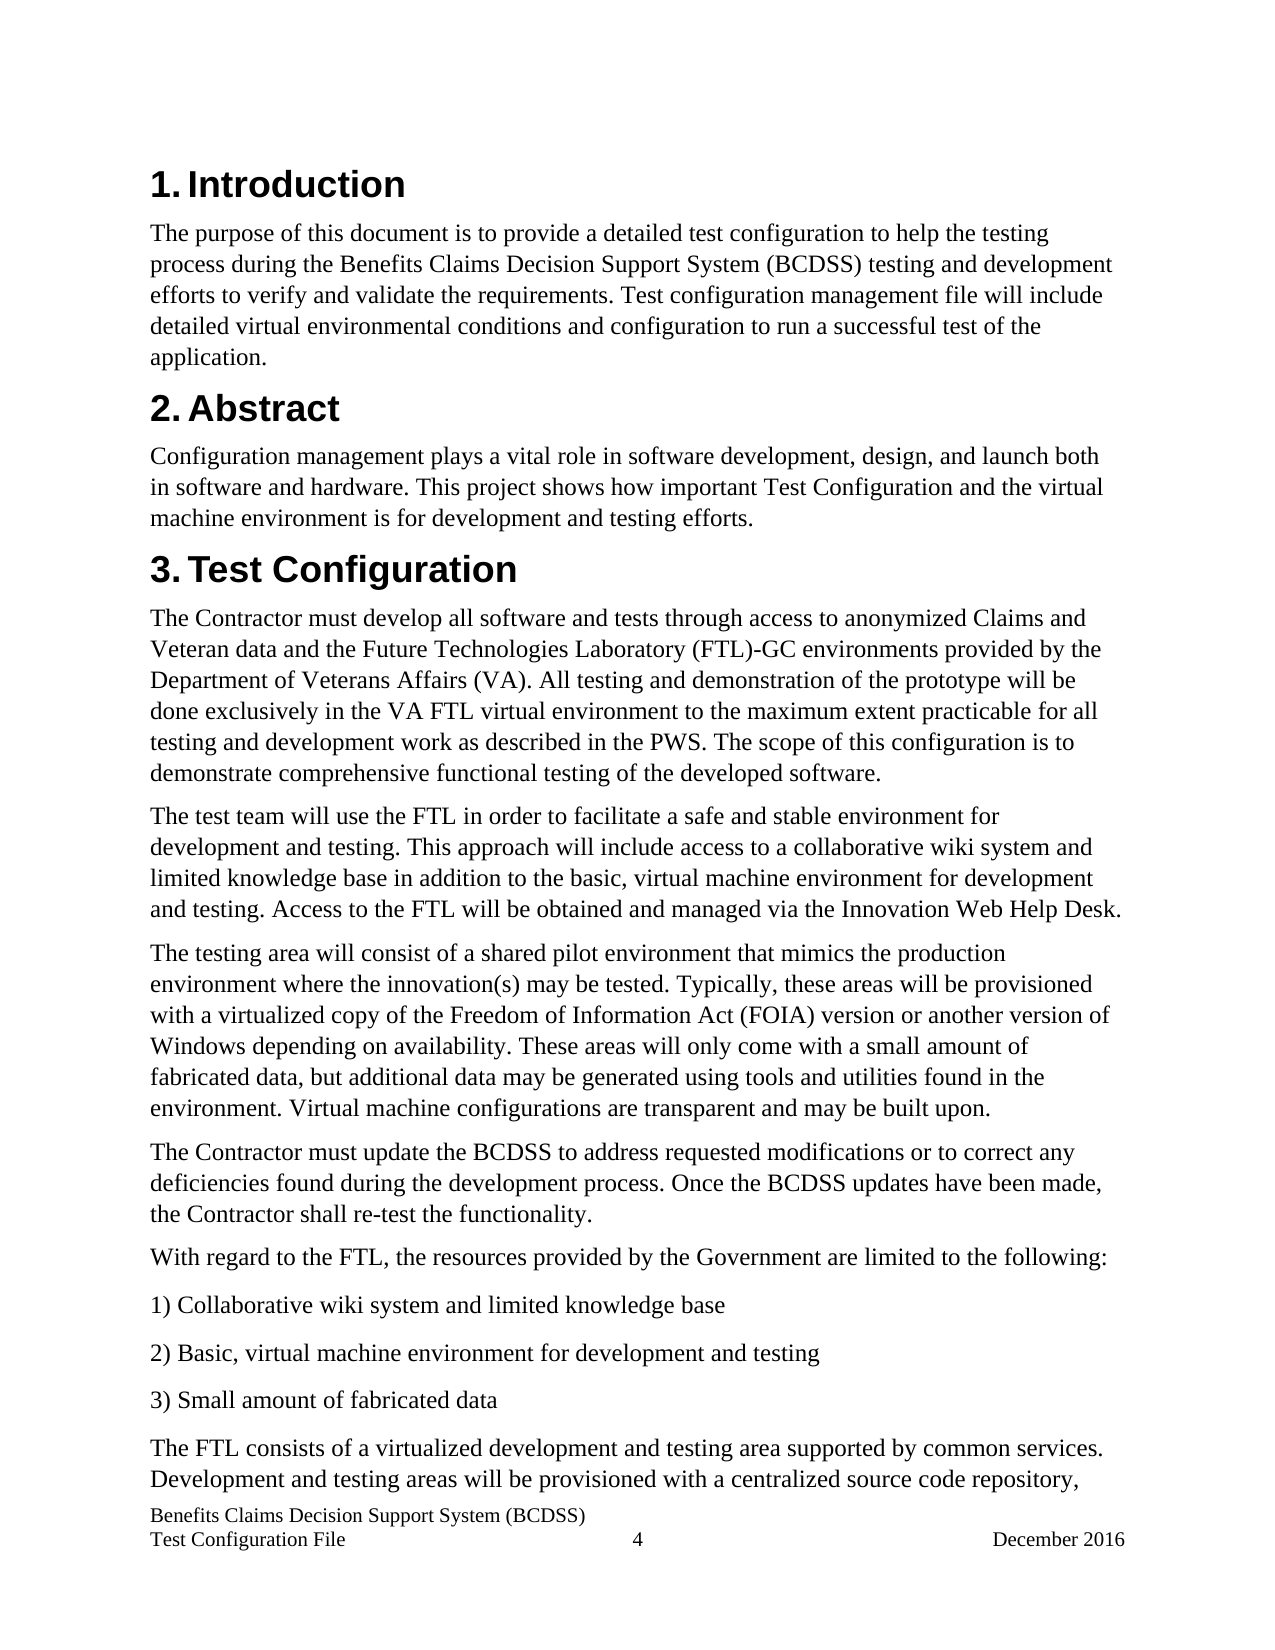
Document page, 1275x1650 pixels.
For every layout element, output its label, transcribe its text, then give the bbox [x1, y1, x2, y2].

text The Contractor must develop all software and tests through access to anonymized Claims and Veteran data and the Future Technologies Laboratory (FTL)-GC environments provided by the Department of Veterans Affairs (VA). All testing and demonstration of the prototype will be done exclusively in the VA FTL virtual environment to the maximum extent practicable for all testing and development work as described in the PWS. The scope of this configuration is to demonstrate comprehensive functional testing of the developed software. [150, 603, 1125, 787]
text The testing area will consist of a shared pilot environment that mimics the production environment where the innovation(s) may be tested. Typically, these areas will be provisioned with a virtualized copy of the Freedom of Information Act (FOIA) version or another version of Windows depending on availability. These areas will only come with a small amount of fabricated data, but additional data may be generated using tools and utilities found in the environment. Virtual machine configurations are transparent and may be built upon. [150, 938, 1125, 1122]
text The Contractor must update the BCDSS to address requested modifications or to correct any deficiencies found during the development process. Once the BCDSS updates have been made, the Contractor shall re-test the functionality. [150, 1137, 1125, 1228]
subtitle Introduction [150, 162, 1125, 206]
text The test team will use the FTL in order to facilitate a safe and stable environment for development and testing. This approach will include access to a collaborative wiki system and limited knowledge base in addition to the basic, virtual machine environment for development and testing. Access to the FTL will be obtained and managed via the Innovation Web Help Desk. [150, 801, 1125, 923]
text The purpose of this document is to provide a detailed test configuration to help the testing process during the Benefits Claims Decision Support System (BCDSS) testing and development efforts to verify and validate the requirements. Test configuration management file will include detailed virtual environmental conditions and configuration to run a successful test of the application. [150, 218, 1125, 371]
text 1) Collaborative wiki system and limited knowledge base [150, 1290, 1125, 1319]
subtitle Abstract [150, 386, 1125, 429]
subtitle Test Configuration [150, 547, 1125, 590]
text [150, 1433, 1125, 1493]
text 3) Small amount of fabricated data [150, 1386, 1125, 1414]
text Configuration management plays a vital role in software development, design, and launch both in software and hardware. This project shows how important Test Configuration and the virtual machine environment is for development and testing efforts. [150, 441, 1125, 532]
text 2) Basic, virtual machine environment for development and testing [150, 1338, 1125, 1367]
text With regard to the FTL, the resources provided by the Government are limited to the following: [150, 1242, 1125, 1271]
